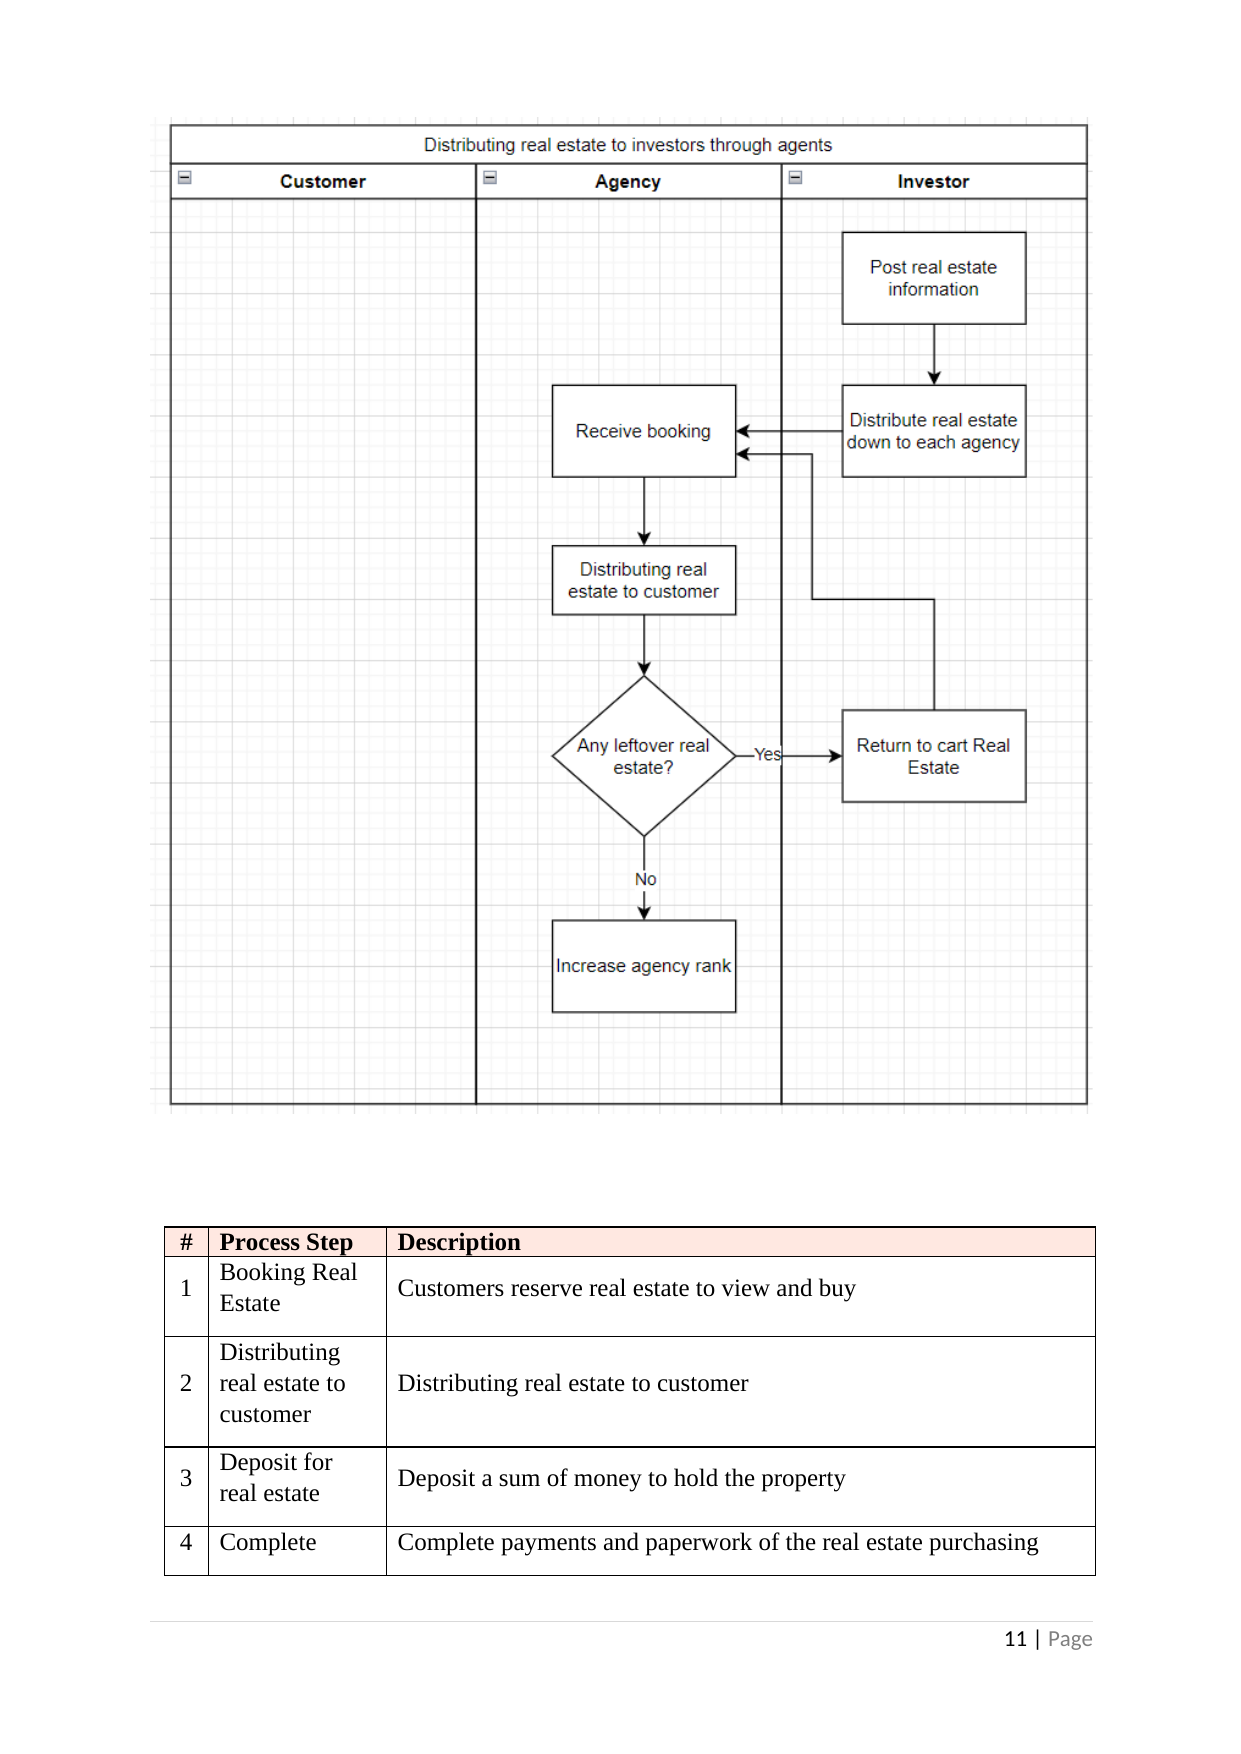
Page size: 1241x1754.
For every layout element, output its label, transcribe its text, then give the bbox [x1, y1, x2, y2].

table_cell Complete Payment [209, 1527, 386, 1574]
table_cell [387, 1527, 1095, 1574]
table_cell Distributing real estate to customer [209, 1337, 386, 1446]
table_cell Deposit a sum of money to hold the property [387, 1448, 1095, 1526]
table_cell 2 [165, 1337, 208, 1446]
picture [150, 117, 1093, 1114]
table_cell Deposit for real estate [209, 1448, 386, 1526]
table_header # [165, 1228, 208, 1256]
table_cell Distributing real estate to customer [387, 1337, 1095, 1446]
table_cell 4 [165, 1527, 208, 1574]
table_cell Customers reserve real estate to view and buy [387, 1257, 1095, 1336]
table_cell 1 [165, 1257, 208, 1336]
table_header Description [387, 1228, 1095, 1256]
table_header Process Step [209, 1228, 386, 1256]
table_cell Booking Real Estate [209, 1257, 386, 1336]
table_cell 3 [165, 1448, 208, 1526]
